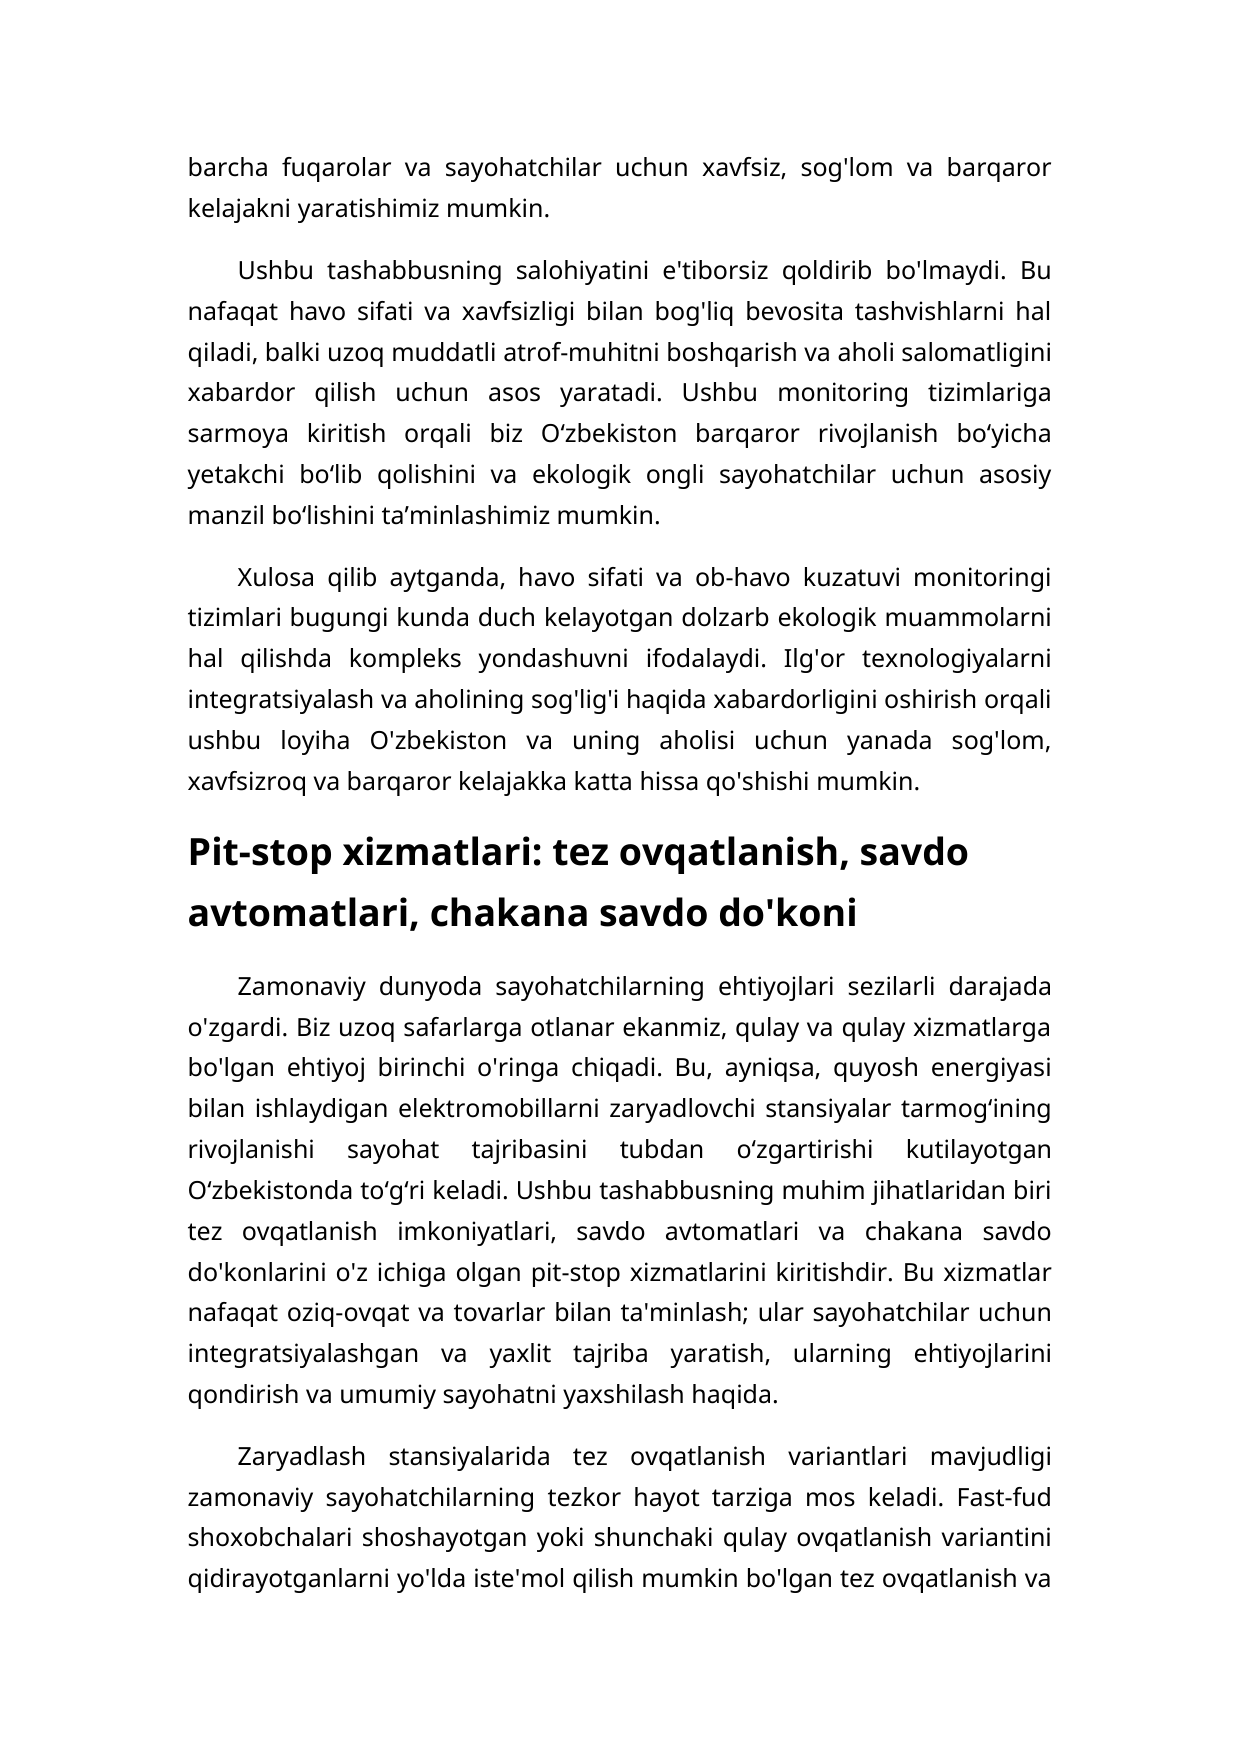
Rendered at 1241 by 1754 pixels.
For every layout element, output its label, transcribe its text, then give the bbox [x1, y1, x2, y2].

text Ushbu tashabbusning salohiyatini e'tiborsiz qoldirib bo'lmaydi. Bu nafaqat havo sifati va xavfsizligi bilan bog'liq bevosita tashvishlarni hal qiladi, balki uzoq muddatli atrof-muhitni boshqarish va aholi salomatligini xabardor qilish uchun asos yaratadi. Ushbu monitoring tizimlariga sarmoya kiritish orqali biz O‘zbekiston barqaror rivojlanish bo‘yicha yetakchi bo‘lib qolishini va ekologik ongli sayohatchilar uchun asosiy manzil bo‘lishini ta’minlashimiz mumkin. [187, 252, 1053, 532]
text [187, 150, 1053, 225]
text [187, 1438, 1053, 1595]
subtitle Pit-stop xizmatlari: tez ovqatlanish, savdo avtomatlari, chakana savdo do'koni [187, 825, 1053, 937]
text Xulosa qilib aytganda, havo sifati va ob-havo kuzatuvi monitoringi tizimlari bugungi kunda duch kelayotgan dolzarb ekologik muammolarni hal qilishda kompleks yondashuvni ifodalaydi. Ilg'or texnologiyalarni integratsiyalash va aholining sog'lig'i haqida xabardorligini oshirish orqali ushbu loyiha O'zbekiston va uning aholisi uchun yanada sog'lom, xavfsizroq va barqaror kelajakka katta hissa qo'shishi mumkin. [187, 559, 1053, 797]
text Zamonaviy dunyoda sayohatchilarning ehtiyojlari sezilarli darajada o'zgardi. Biz uzoq safarlarga otlanar ekanmiz, qulay va qulay xizmatlarga bo'lgan ehtiyoj birinchi o'ringa chiqadi. Bu, ayniqsa, quyosh energiyasi bilan ishlaydigan elektromobillarni zaryadlovchi stansiyalar tarmog‘ining rivojlanishi sayohat tajribasini tubdan o‘zgartirishi kutilayotgan O‘zbekistonda to‘g‘ri keladi. Ushbu tashabbusning muhim jihatlaridan biri tez ovqatlanish imkoniyatlari, savdo avtomatlari va chakana savdo do'konlarini o'z ichiga olgan pit-stop xizmatlarini kiritishdir. Bu xizmatlar nafaqat oziq-ovqat va tovarlar bilan ta'minlash; ular sayohatchilar uchun integratsiyalashgan va yaxlit tajriba yaratish, ularning ehtiyojlarini qondirish va umumiy sayohatni yaxshilash haqida. [187, 968, 1053, 1411]
